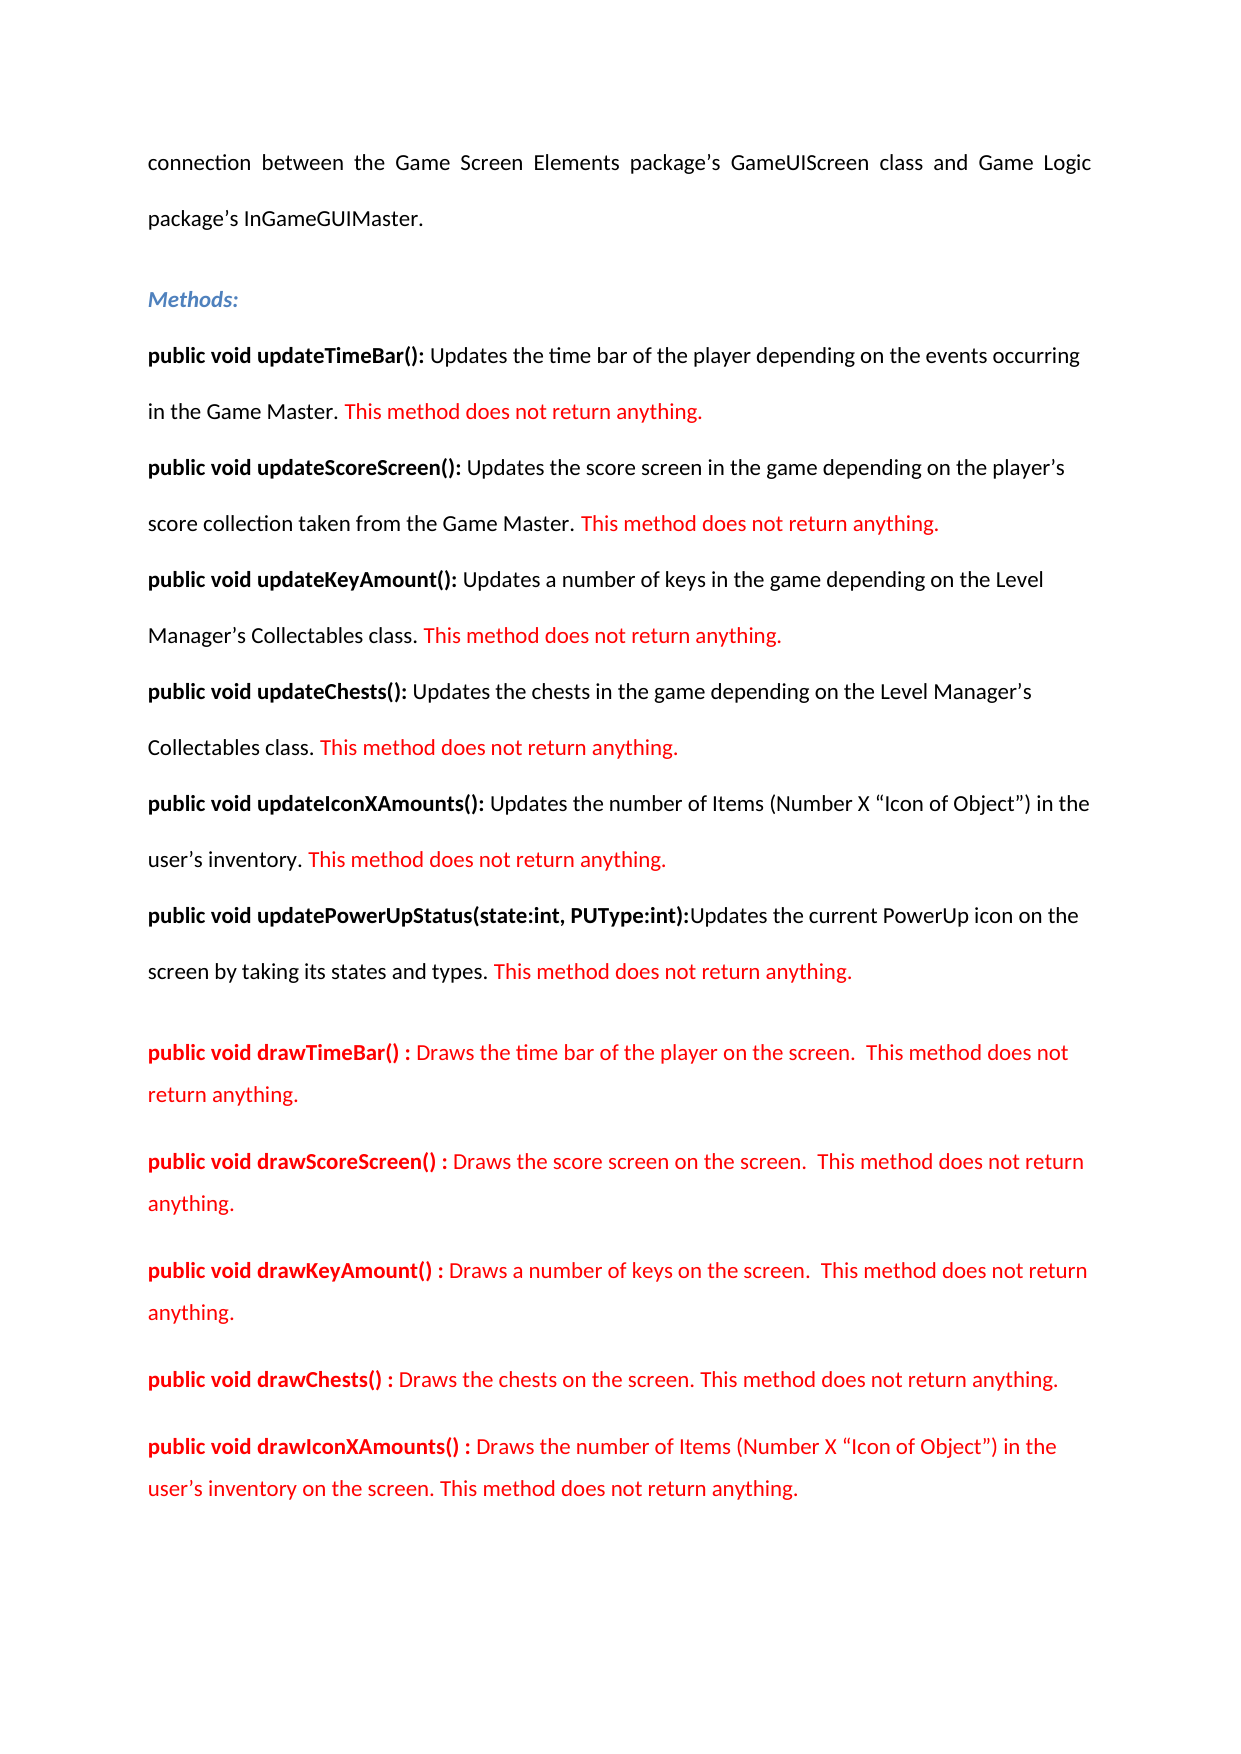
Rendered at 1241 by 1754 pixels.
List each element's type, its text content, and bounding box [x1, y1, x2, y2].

text Methods: public void updateTimeBar(): Updates the time bar of the player depending on the events occurring in the Game Master. This method does not return anything. public void updateScoreScreen(): Updates the score screen in the game depending on the player’s score collection taken from the Game Master. This method does not return anything. public void updateKeyAmount(): Updates a number of keys in the game depending on the Level Manager’s Collectables class. This method does not return anything. public void updateChests(): Updates the chests in the game depending on the Level Manager’s Collectables class. This method does not return anything. public void updateIconXAmounts(): Updates the number of Items (Number X “Icon of Object”) in the user’s inventory. This method does not return anything. public void updatePowerUpStatus(state:int, PUType:int):Updates the current PowerUp icon on the screen by taking its states and types. This method does not return anything. [148, 285, 1093, 985]
text public void drawScoreScreen() : Draws the score screen on the screen. This method does not return anything. [148, 1147, 1093, 1217]
text public void drawChests() : Draws the chests on the screen. This method does not return anything. [148, 1365, 1093, 1393]
text public void drawKeyAmount() : Draws a number of keys on the screen. This method does not return anything. [148, 1256, 1093, 1326]
text public void drawIconXAmounts() : Draws the number of Items (Number X “Icon of Object”) in the user’s inventory on the screen. This method does not return anything. [148, 1432, 1093, 1544]
text public void drawTimeBar() : Draws the time bar of the player on the screen. This method does not return anything. [148, 1038, 1093, 1108]
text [148, 148, 1093, 232]
